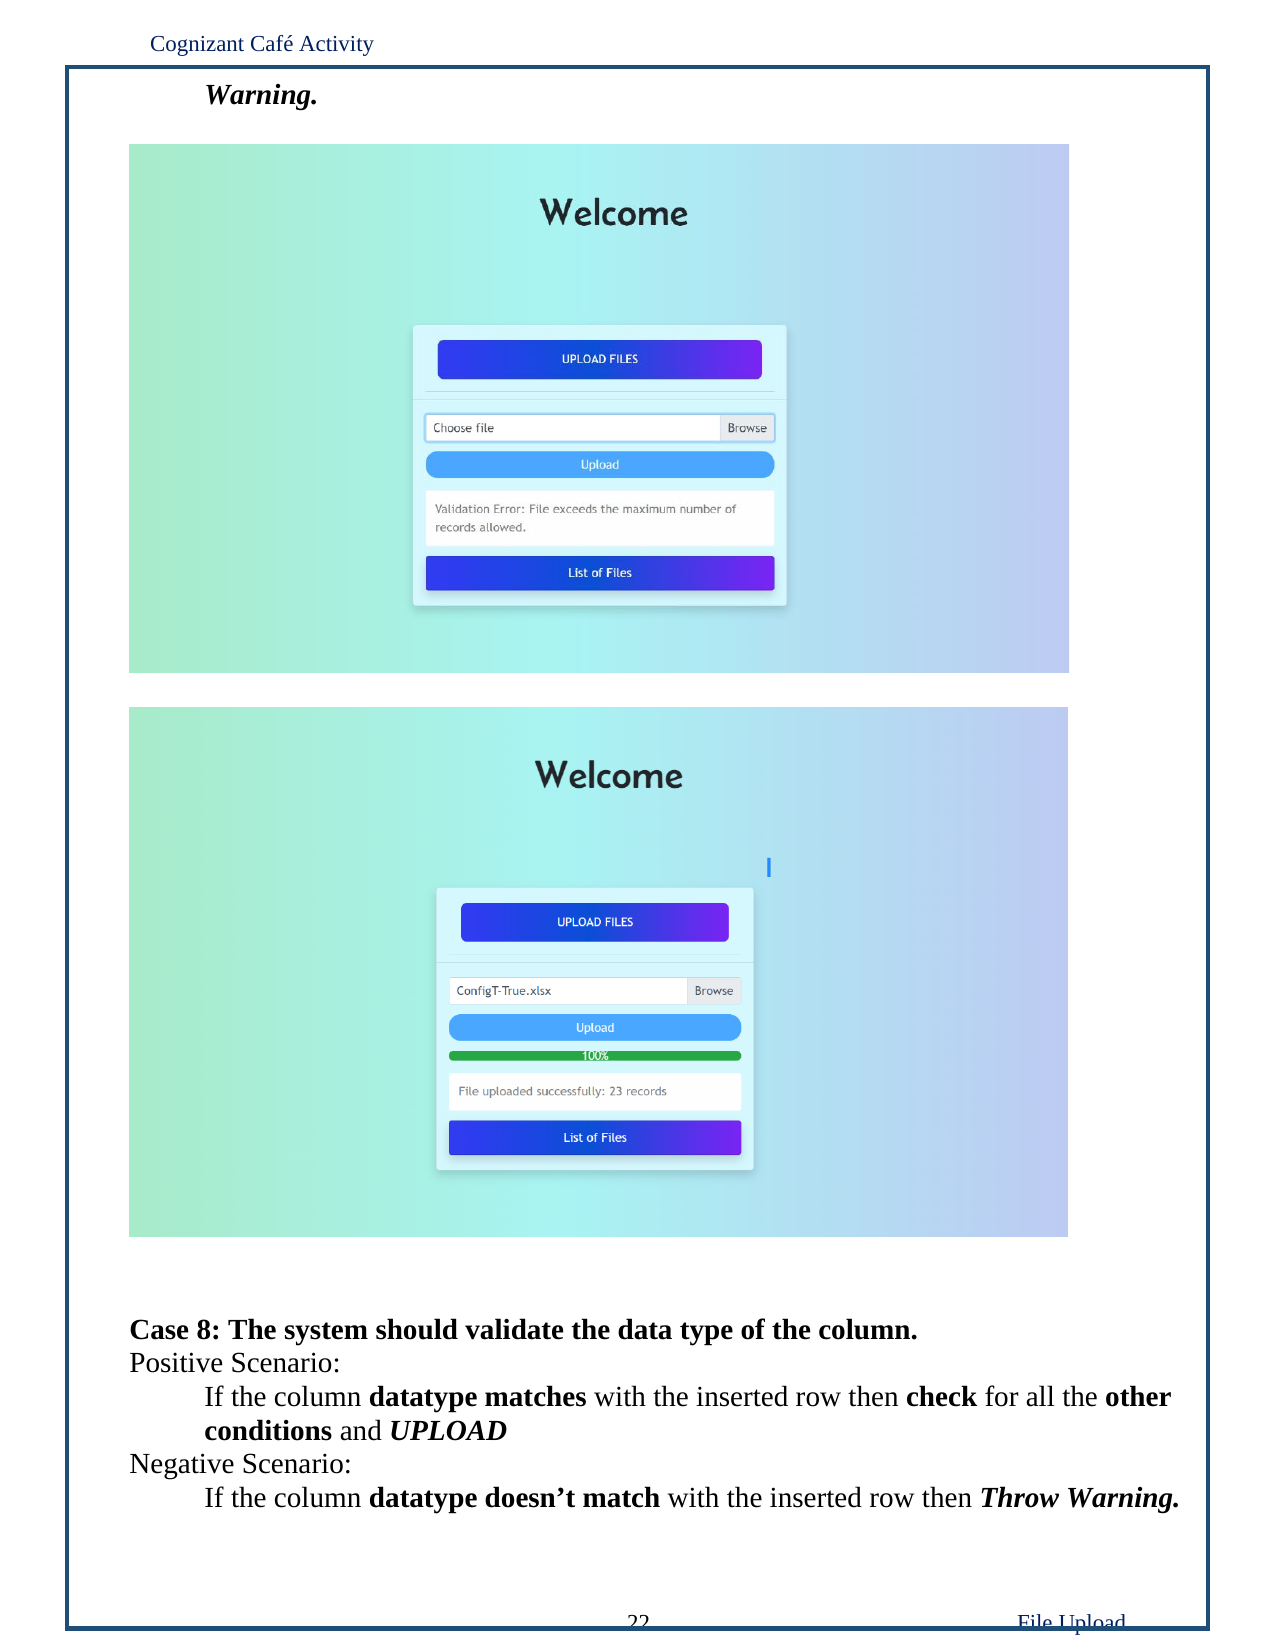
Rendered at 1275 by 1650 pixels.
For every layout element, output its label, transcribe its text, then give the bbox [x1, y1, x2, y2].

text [204, 77, 1206, 111]
text Negative Scenario: [129, 1446, 1206, 1480]
text If the column datatype doesn’t match with the inserted row then Throw Warning. [204, 1480, 1206, 1513]
text Positive Scenario: [129, 1346, 1206, 1379]
picture [129, 144, 1070, 673]
picture [129, 707, 1068, 1237]
text If the column datatype matches with the inserted row then check for all the other conditions and UPLOAD [204, 1379, 1206, 1446]
text Case 8: The system should validate the data type of the column. [129, 1312, 1206, 1346]
